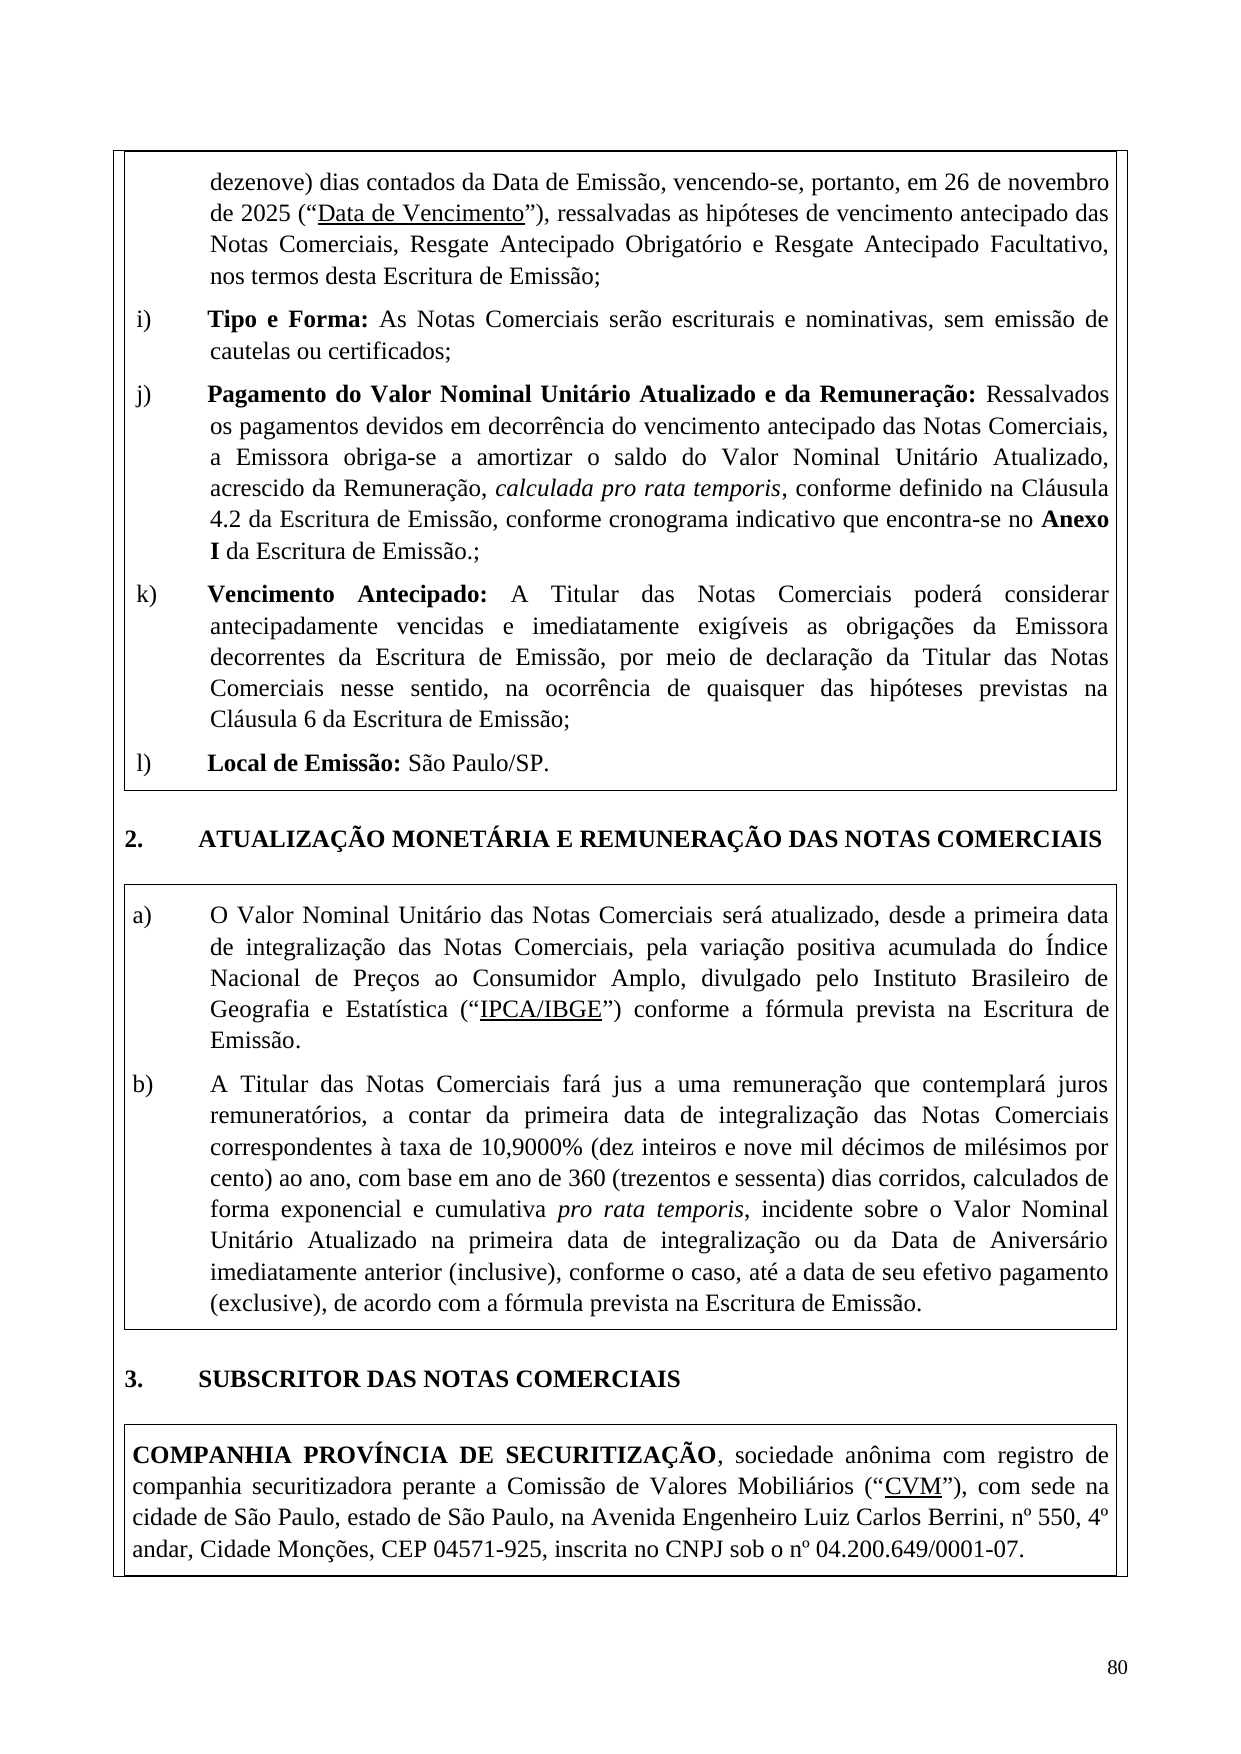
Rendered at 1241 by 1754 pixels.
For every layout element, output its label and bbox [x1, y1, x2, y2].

table_header [114, 151, 1127, 1576]
